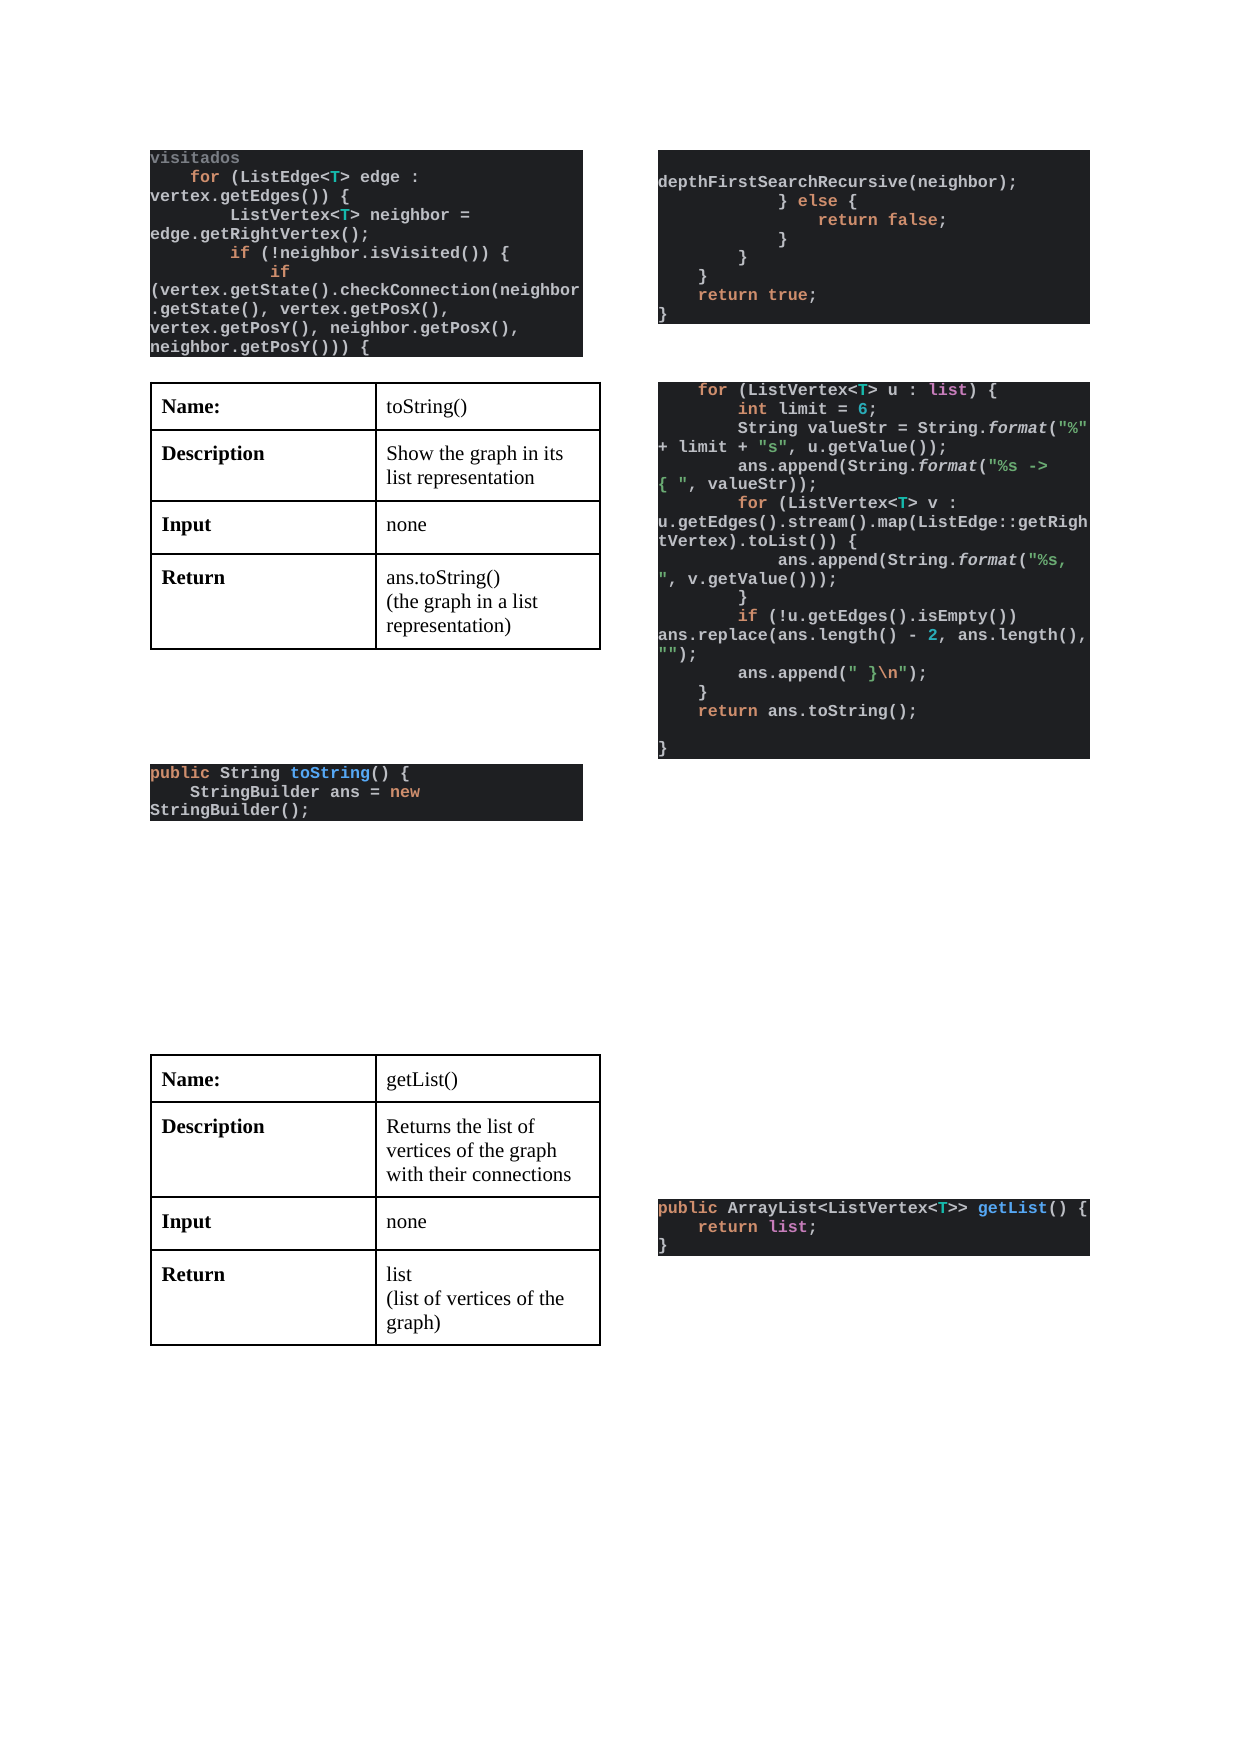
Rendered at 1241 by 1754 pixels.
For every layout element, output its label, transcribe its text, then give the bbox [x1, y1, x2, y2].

table_cell Return [152, 555, 375, 648]
table_cell Input [152, 502, 375, 553]
table_cell list (list of vertices of the graph) [377, 1251, 599, 1344]
table_header Name: [152, 384, 375, 429]
table_cell none [377, 502, 599, 553]
table_cell none [377, 1198, 599, 1249]
text public String toString() { StringBuilder ans = new StringBuilder(); for (ListVertex<T> u : list) { int limit = 6; String valueStr = String.format("%" + limit + "s", u.getValue()); ans.append(String.format("%s -> { ", valueStr)); for (ListVertex<T> v : u.getEdges().stream().map(ListEdge::getRightVertex).toList()) { ans.append(String.format("%s, ", v.getValue())); } if (!u.getEdges().isEmpty()) ans.replace(ans.length() - 2, ans.length(), ""); ans.append(" }\n"); } return ans.toString(); } [658, 382, 1090, 759]
table_cell Description [152, 431, 375, 500]
table_cell ans.toString() (the graph in a list representation) [377, 555, 599, 648]
table_cell Input [152, 1198, 375, 1249]
text public ArrayList<ListVertex<T>> getList() { return list; } [658, 1199, 1090, 1256]
table_header toString() [377, 384, 599, 429]
table_header getList() [377, 1056, 599, 1101]
table_cell Description [152, 1103, 375, 1196]
table_cell Returns the list of vertices of the graph with their connections [377, 1103, 599, 1196]
table_cell Return [152, 1251, 375, 1344]
table_cell Show the graph in its list representation [377, 431, 599, 500]
table_header Name: [152, 1056, 375, 1101]
